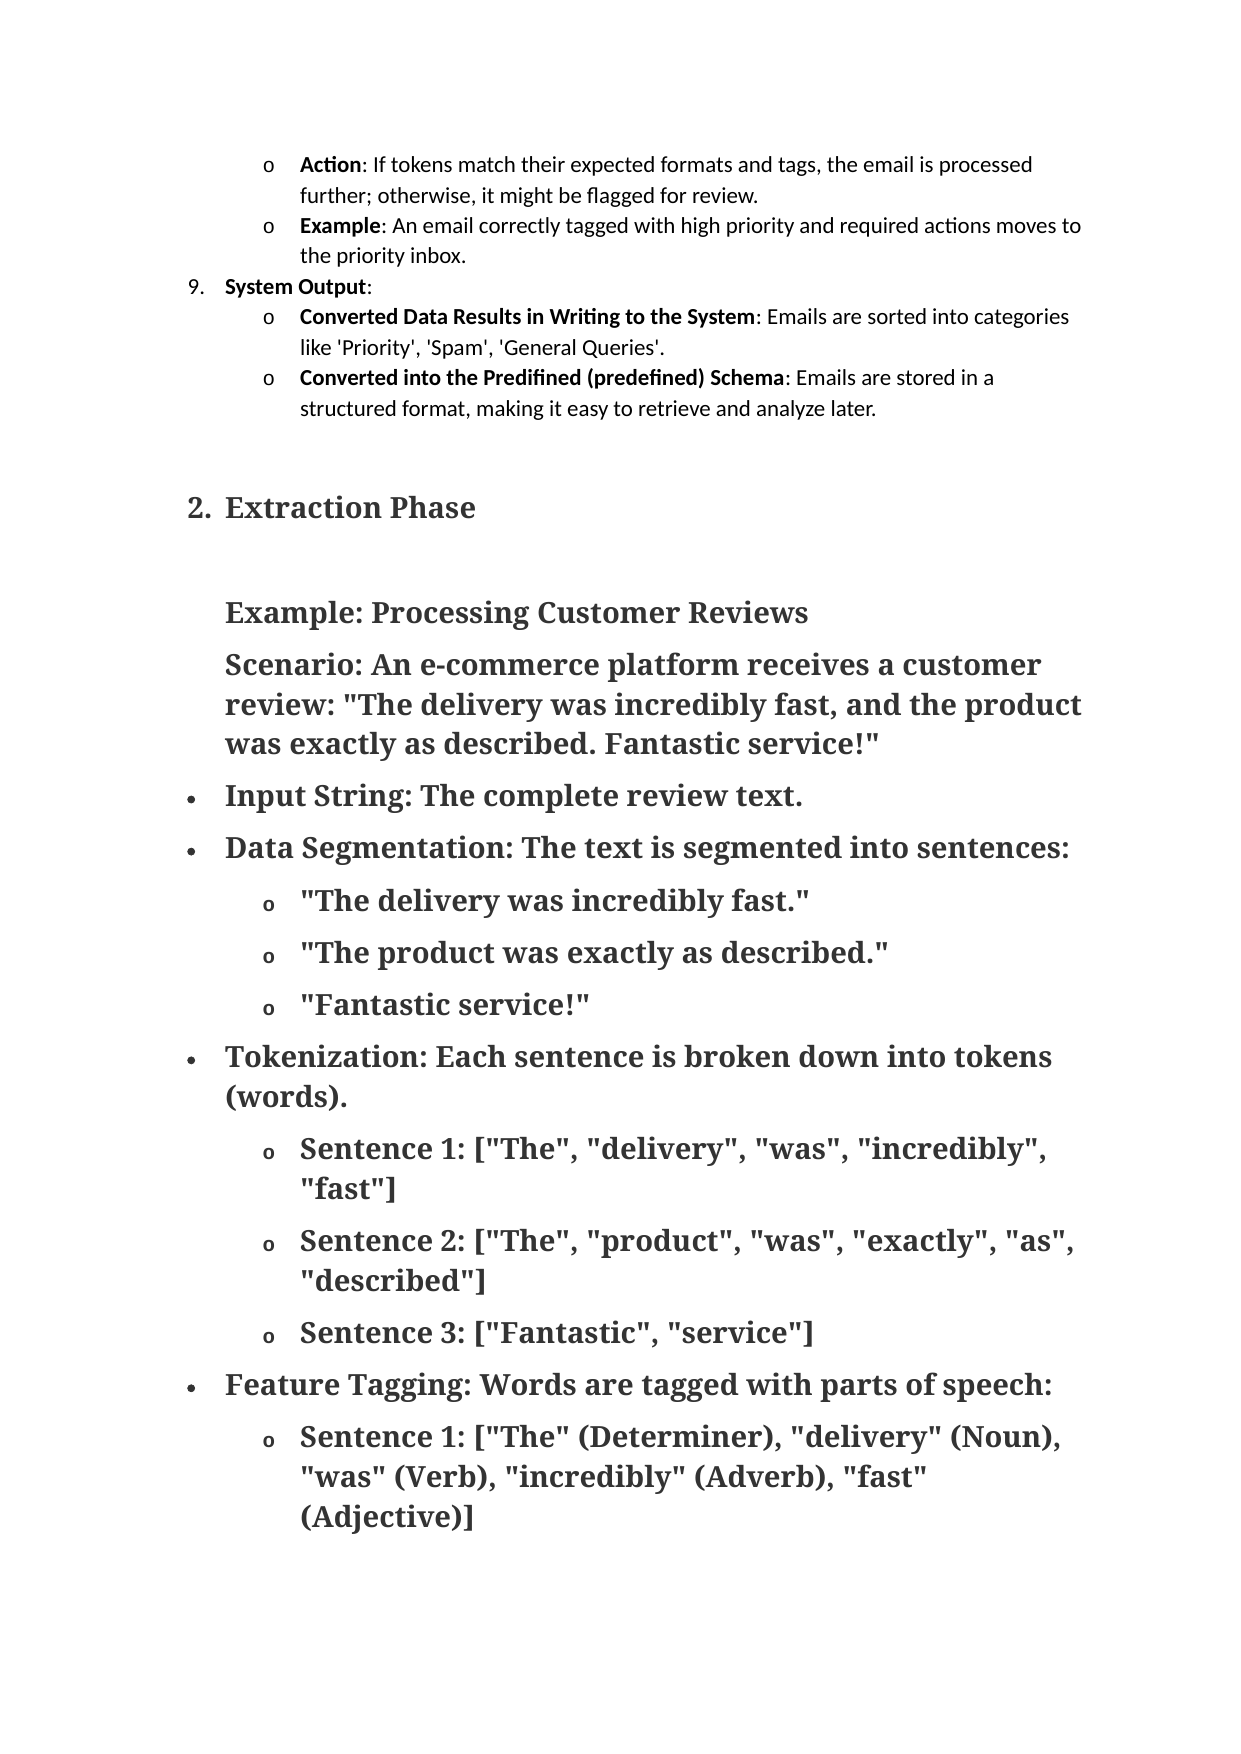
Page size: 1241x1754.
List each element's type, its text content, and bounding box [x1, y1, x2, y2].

list "Fantastic service!" [262, 984, 1090, 1024]
list Sentence 3: ["Fantastic", "service"] [262, 1312, 1090, 1352]
list Tokenization: Each sentence is broken down into tokens (words). [187, 1037, 1090, 1116]
list Sentence 1: ["The", "delivery", "was", "incredibly", "fast"] [262, 1128, 1090, 1208]
list Action: If tokens match their expected formats and tags, the email is processed further; otherwise, it might be flagged for review. [262, 150, 1090, 209]
list Sentence 1: ["The" (Determiner), "delivery" (Noun), "was" (Verb), "incredibly" (Adverb), "fast" (Adjective)] [262, 1417, 1090, 1536]
list Converted Data Results in Writing to the System: Emails are sorted into categories like 'Priority', 'Spam', 'General Queries'. [262, 302, 1090, 361]
text Scenario: An e-commerce platform receives a customer review: "The delivery was incredibly fast, and the product was exactly as described. Fantastic service!" [225, 644, 1090, 763]
text Example: Processing Customer Reviews [225, 592, 1090, 632]
list "The delivery was incredibly fast." [262, 880, 1090, 920]
list Extraction Phase [187, 487, 1090, 527]
list Sentence 2: ["The", "product", "was", "exactly", "as", "described"] [262, 1220, 1090, 1300]
list "The product was exactly as described." [262, 932, 1090, 972]
list Converted into the Predifined (predefined) Schema: Emails are stored in a structured format, making it easy to retrieve and analyze later. [262, 363, 1090, 422]
list Feature Tagging: Words are tagged with parts of speech: [187, 1364, 1090, 1404]
list Data Segmentation: The text is segmented into sentences: [187, 828, 1090, 867]
list Example: An email correctly tagged with high priority and required actions moves to the priority inbox. [262, 211, 1090, 270]
list Input String: The complete review text. [187, 776, 1090, 815]
list System Output: [187, 272, 1090, 300]
